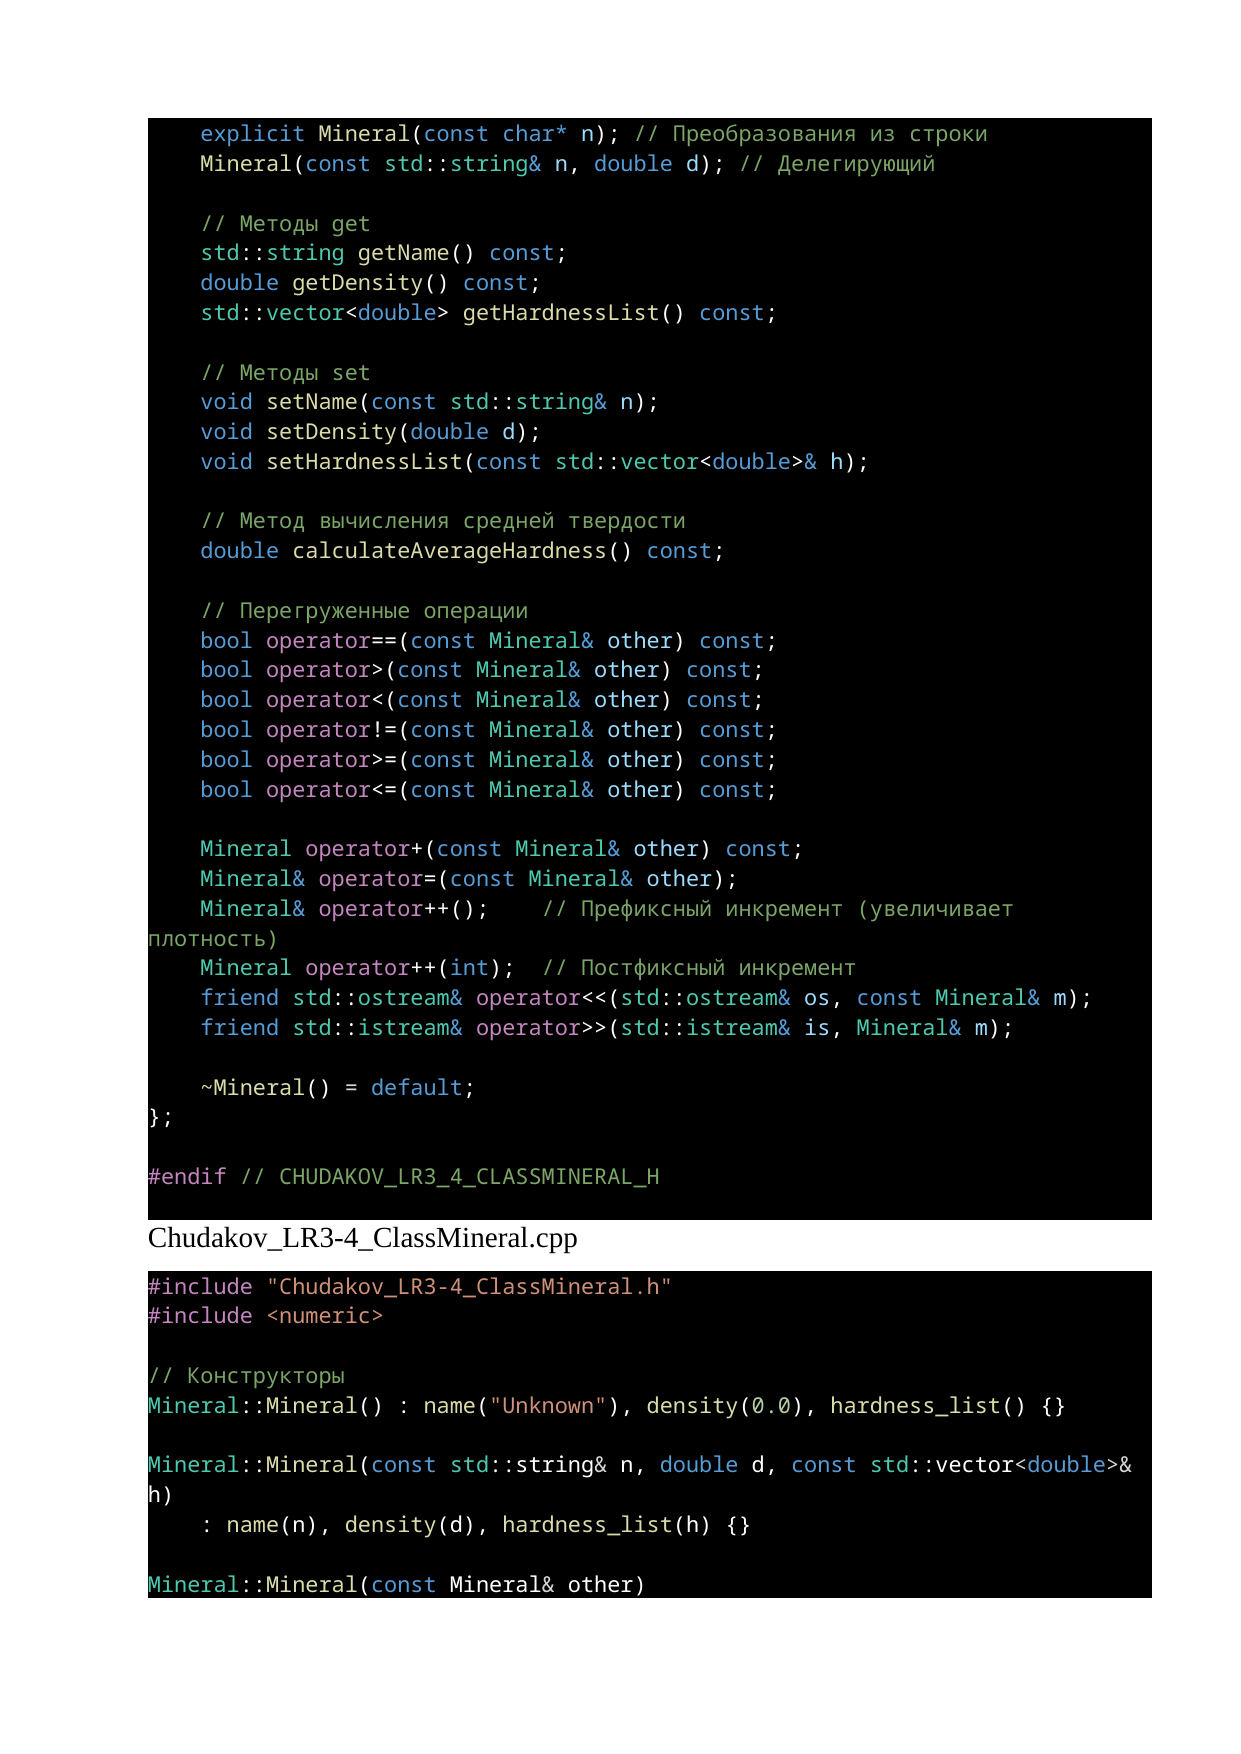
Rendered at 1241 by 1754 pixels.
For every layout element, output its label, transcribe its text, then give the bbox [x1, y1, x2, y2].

text Mineral& operator++(); // Префиксный инкремент (увеличивает плотность) [148, 893, 1152, 952]
text double calculateAverageHardness() const; [148, 535, 1152, 565]
text // Методы get [148, 207, 1152, 237]
text Mineral::Mineral(const std::string& n, double d, const std::vector<double>& h) [148, 1449, 1152, 1509]
text #include <numeric> [148, 1301, 1152, 1330]
text void setDensity(double d); [148, 416, 1152, 446]
text Mineral operator+(const Mineral& other) const; [148, 833, 1152, 863]
text bool operator>=(const Mineral& other) const; [148, 744, 1152, 773]
text Mineral& operator=(const Mineral& other); [148, 863, 1152, 893]
text std::string getName() const; [148, 237, 1152, 267]
text // Конструкторы [148, 1360, 1152, 1390]
text friend std::istream& operator>>(std::istream& is, Mineral& m); [148, 1012, 1152, 1042]
text Mineral operator++(int); // Постфиксный инкремент [148, 952, 1152, 982]
text bool operator<=(const Mineral& other) const; [148, 773, 1152, 803]
text Mineral::Mineral(const Mineral& other) [148, 1569, 1152, 1598]
text bool operator!=(const Mineral& other) const; [148, 714, 1152, 744]
text Chudakov_LR3-4_ClassMineral.cpp [148, 1220, 1152, 1254]
text bool operator==(const Mineral& other) const; [148, 624, 1152, 654]
text Mineral(const std::string& n, double d); // Делегирующий [148, 148, 1152, 178]
text #include "Chudakov_LR3-4_ClassMineral.h" [148, 1271, 1152, 1301]
text explicit Mineral(const char* n); // Преобразования из строки [148, 118, 1152, 148]
text ~Mineral() = default; [148, 1071, 1152, 1101]
text void setHardnessList(const std::vector<double>& h); [148, 446, 1152, 476]
text // Метод вычисления средней твердости [148, 505, 1152, 535]
text // Перегруженные операции [148, 595, 1152, 624]
text : name(n), density(d), hardness_list(h) {} [148, 1509, 1152, 1539]
text // Методы set [148, 356, 1152, 386]
text bool operator>(const Mineral& other) const; [148, 654, 1152, 684]
text #endif // CHUDAKOV_LR3_4_CLASSMINERAL_H [148, 1161, 1152, 1191]
text void setName(const std::string& n); [148, 386, 1152, 416]
text std::vector<double> getHardnessList() const; [148, 297, 1152, 327]
text double getDensity() const; [148, 267, 1152, 297]
text friend std::ostream& operator<<(std::ostream& os, const Mineral& m); [148, 982, 1152, 1012]
text Mineral::Mineral() : name("Unknown"), density(0.0), hardness_list() {} [148, 1390, 1152, 1420]
text }; [148, 1101, 1152, 1131]
text bool operator<(const Mineral& other) const; [148, 684, 1152, 714]
